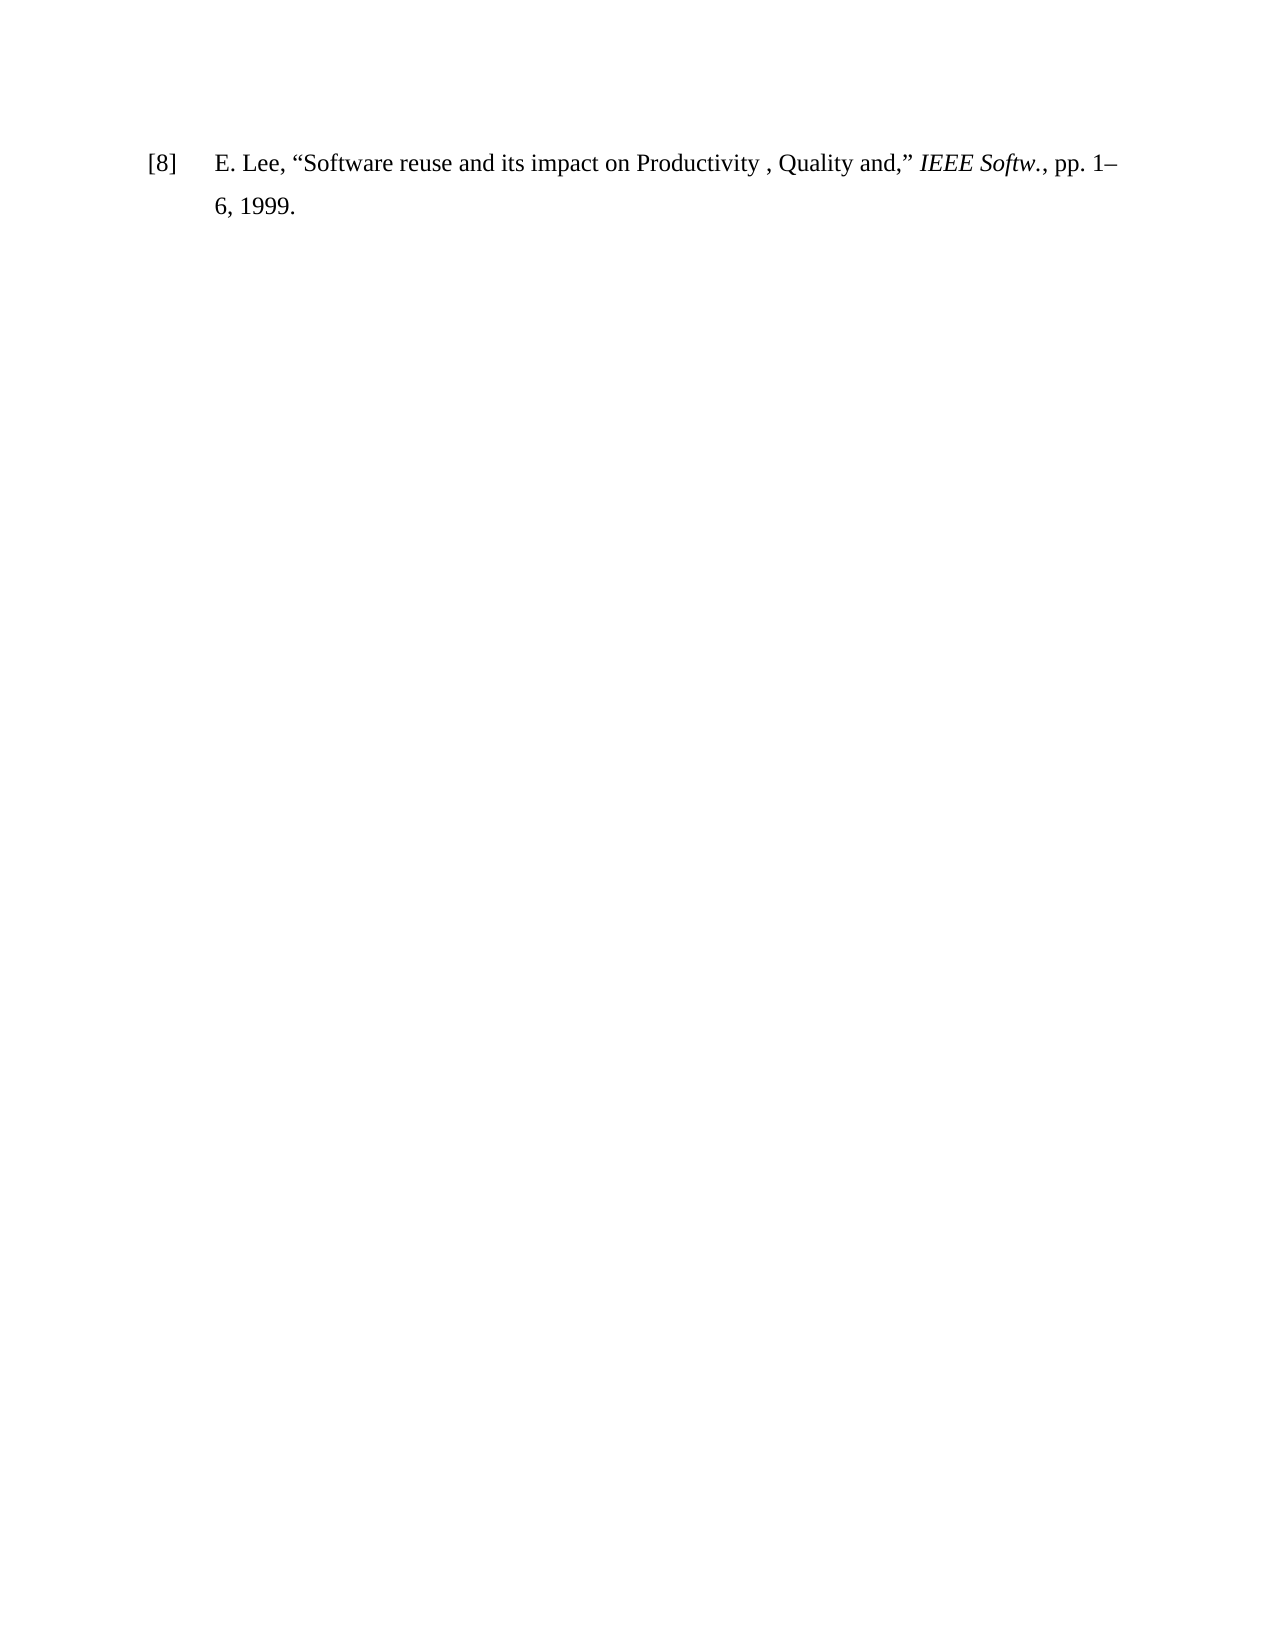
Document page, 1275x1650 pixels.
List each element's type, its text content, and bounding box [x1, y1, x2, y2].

text [8] E. Lee, “Software reuse and its impact on Productivity , Quality and,” IEEE Softw., pp. 1–6, 1999. [148, 148, 1127, 219]
